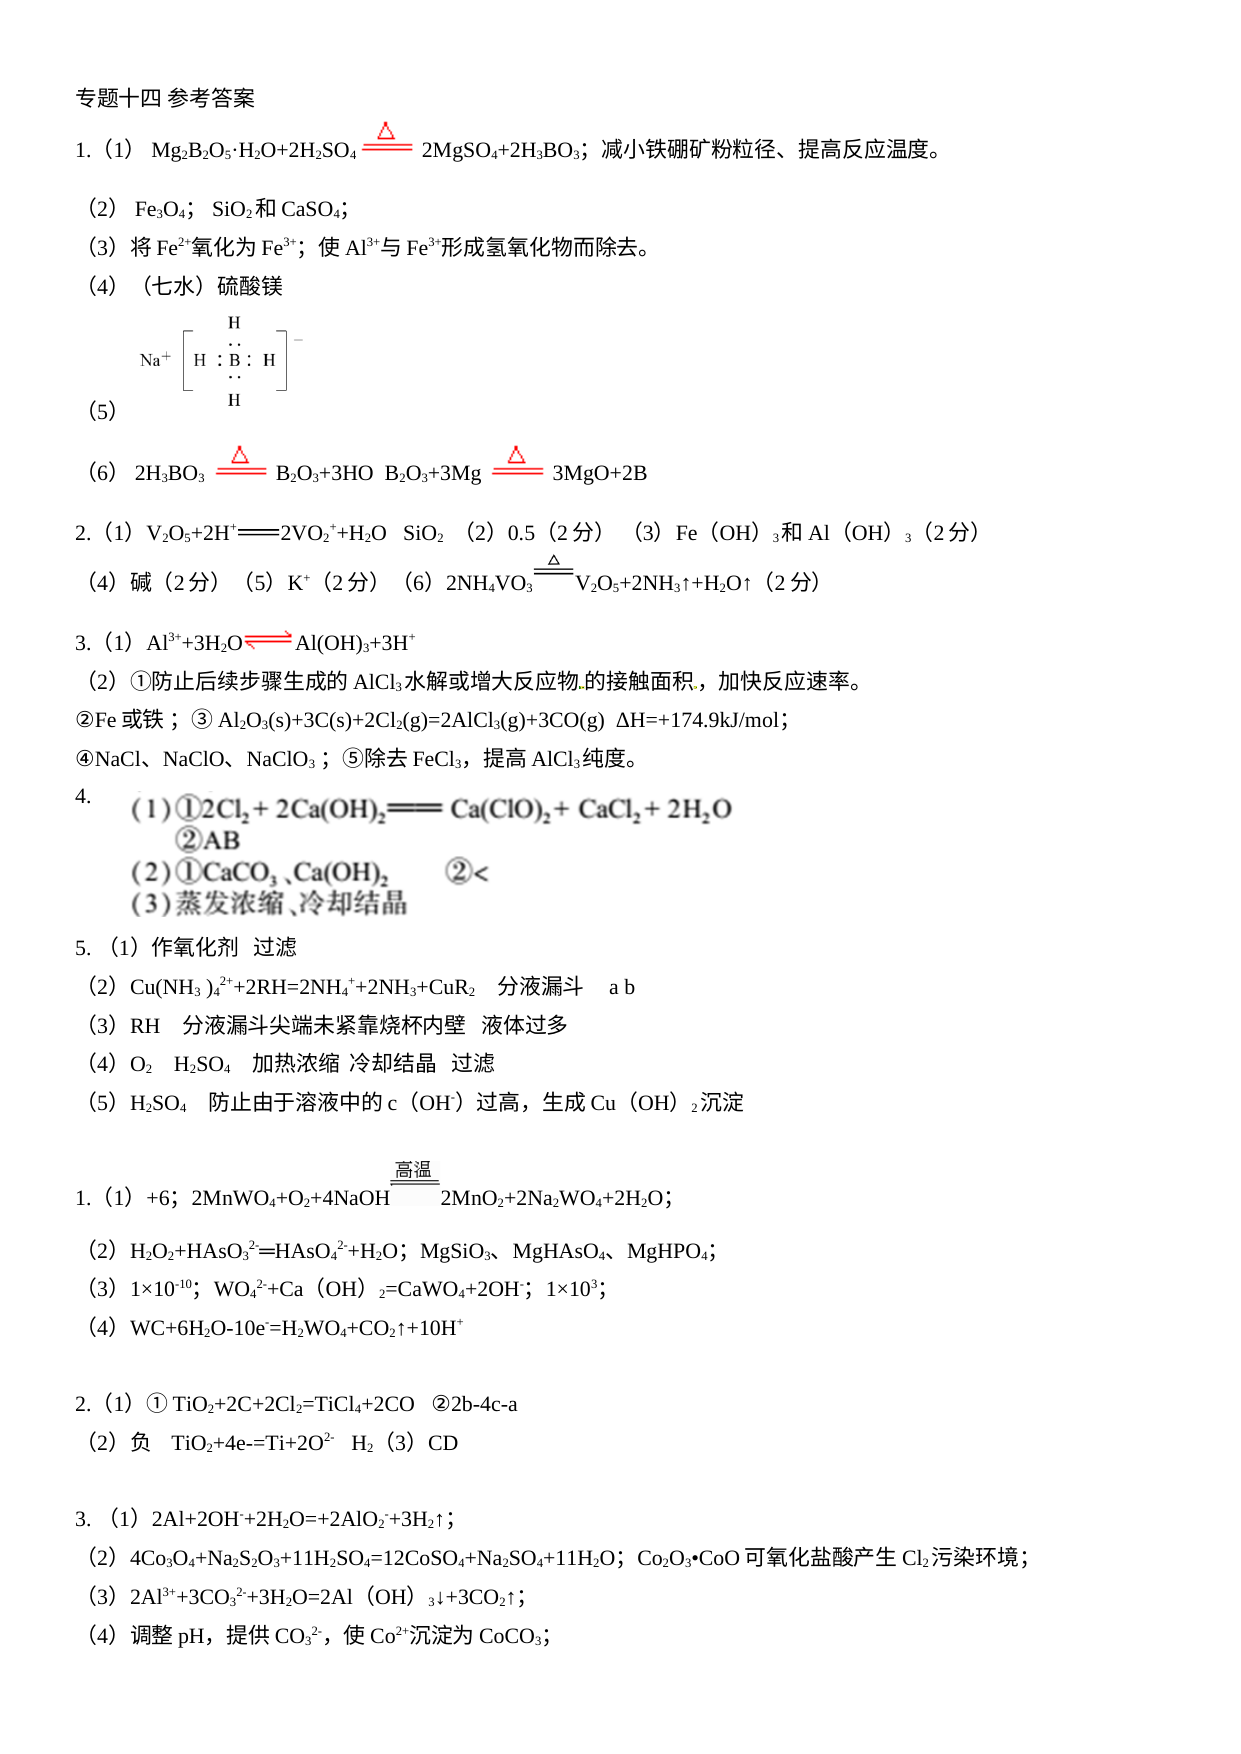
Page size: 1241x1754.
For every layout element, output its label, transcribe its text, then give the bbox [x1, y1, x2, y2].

picture [390, 1161, 441, 1206]
text （4）碱（2分）（5）K+（2分）（6）2NH4VO3V2O5+2NH3↑+H2O↑（2分） [75, 553, 1165, 618]
text （3）将Fe2+氧化为Fe3+；使Al3+与Fe3+形成氢氧化物而除去。 [75, 229, 1165, 262]
text （4）O2 H2SO4 加热浓缩 冷却结晶 过滤 [75, 1046, 1165, 1078]
text （3）1×10-10；WO42-+Ca（OH）2=CaWO4+2OH-；1×103； [75, 1271, 1165, 1303]
text 专题十四 参考答案 [75, 81, 1165, 113]
text ④NaCl、NaClO、NaClO3 ；⑤除去FeCl3，提高AlCl3纯度。 [75, 741, 1165, 773]
text （4）WC+6H2O-10e-=H2WO4+CO2↑+10H+ [75, 1310, 1165, 1342]
text 1.（1） Mg2B2O5·H2O+2H2SO42MgSO4+2H3BO3；减小铁硼矿粉粒径、提高反应温度。 [75, 119, 1165, 184]
picture [236, 524, 281, 541]
picture [210, 443, 276, 481]
picture [356, 119, 422, 157]
text ②Fe或铁 ；③Al2O3(s)+3C(s)+2Cl2(g)=2AlCl3(g)+3CO(g) ΔH=+174.9kJ/mol； [75, 702, 1165, 734]
text （2） Fe3O4； SiO2和CaSO4； [75, 191, 1165, 223]
text （5） [75, 307, 1165, 437]
picture [532, 553, 575, 591]
text 1.（1）+6；2MnWO4+O2+4NaOH2MnO2+2Na2WO4+2H2O； [75, 1161, 1165, 1226]
text 3.（1）Al3++3H2OAl(OH)3+3H+ [75, 624, 1165, 657]
picture [486, 443, 553, 481]
text （3）RH 分液漏斗尖端未紧靠烧杯内壁 液体过多 [75, 1007, 1165, 1040]
text （2）①防止后续步骤生成的AlCl3水解或增大反应物的接触面积，加快反应速率。 [75, 663, 1165, 696]
picture [129, 307, 311, 420]
picture [242, 626, 295, 651]
text （4）（七水）硫酸镁 [75, 268, 1165, 301]
text （6） 2H3BO3 B2O3+3HO B2O3+3Mg 3MgO+2B [75, 443, 1165, 508]
text （2）H2O2+HAsO32-═HAsO42-+H2O；MgSiO3、MgHAsO4、MgHPO4； [75, 1232, 1165, 1265]
text 4. [75, 780, 1165, 812]
picture [120, 791, 797, 917]
text 5. （1）作氧化剂 过滤 [75, 930, 1165, 962]
text （2）负 TiO2+4e-=Ti+2O2- H2（3）CD [75, 1425, 1165, 1457]
text 2.（1）①TiO2+2C+2Cl2=TiCl4+2CO ②2b-4c-a [75, 1386, 1165, 1418]
text （2）Cu(NH3 )42++2RH=2NH4++2NH3+CuR2 分液漏斗 a b [75, 968, 1165, 1001]
text 2.（1）V2O5+2H+2VO2++H2O SiO2 （2）0.5（2分） （3）Fe（OH）3和Al（OH）3（2分） [75, 514, 1165, 547]
text （5）H2SO4 防止由于溶液中的c（OH-）过高，生成Cu（OH）2沉淀 [75, 1085, 1165, 1117]
